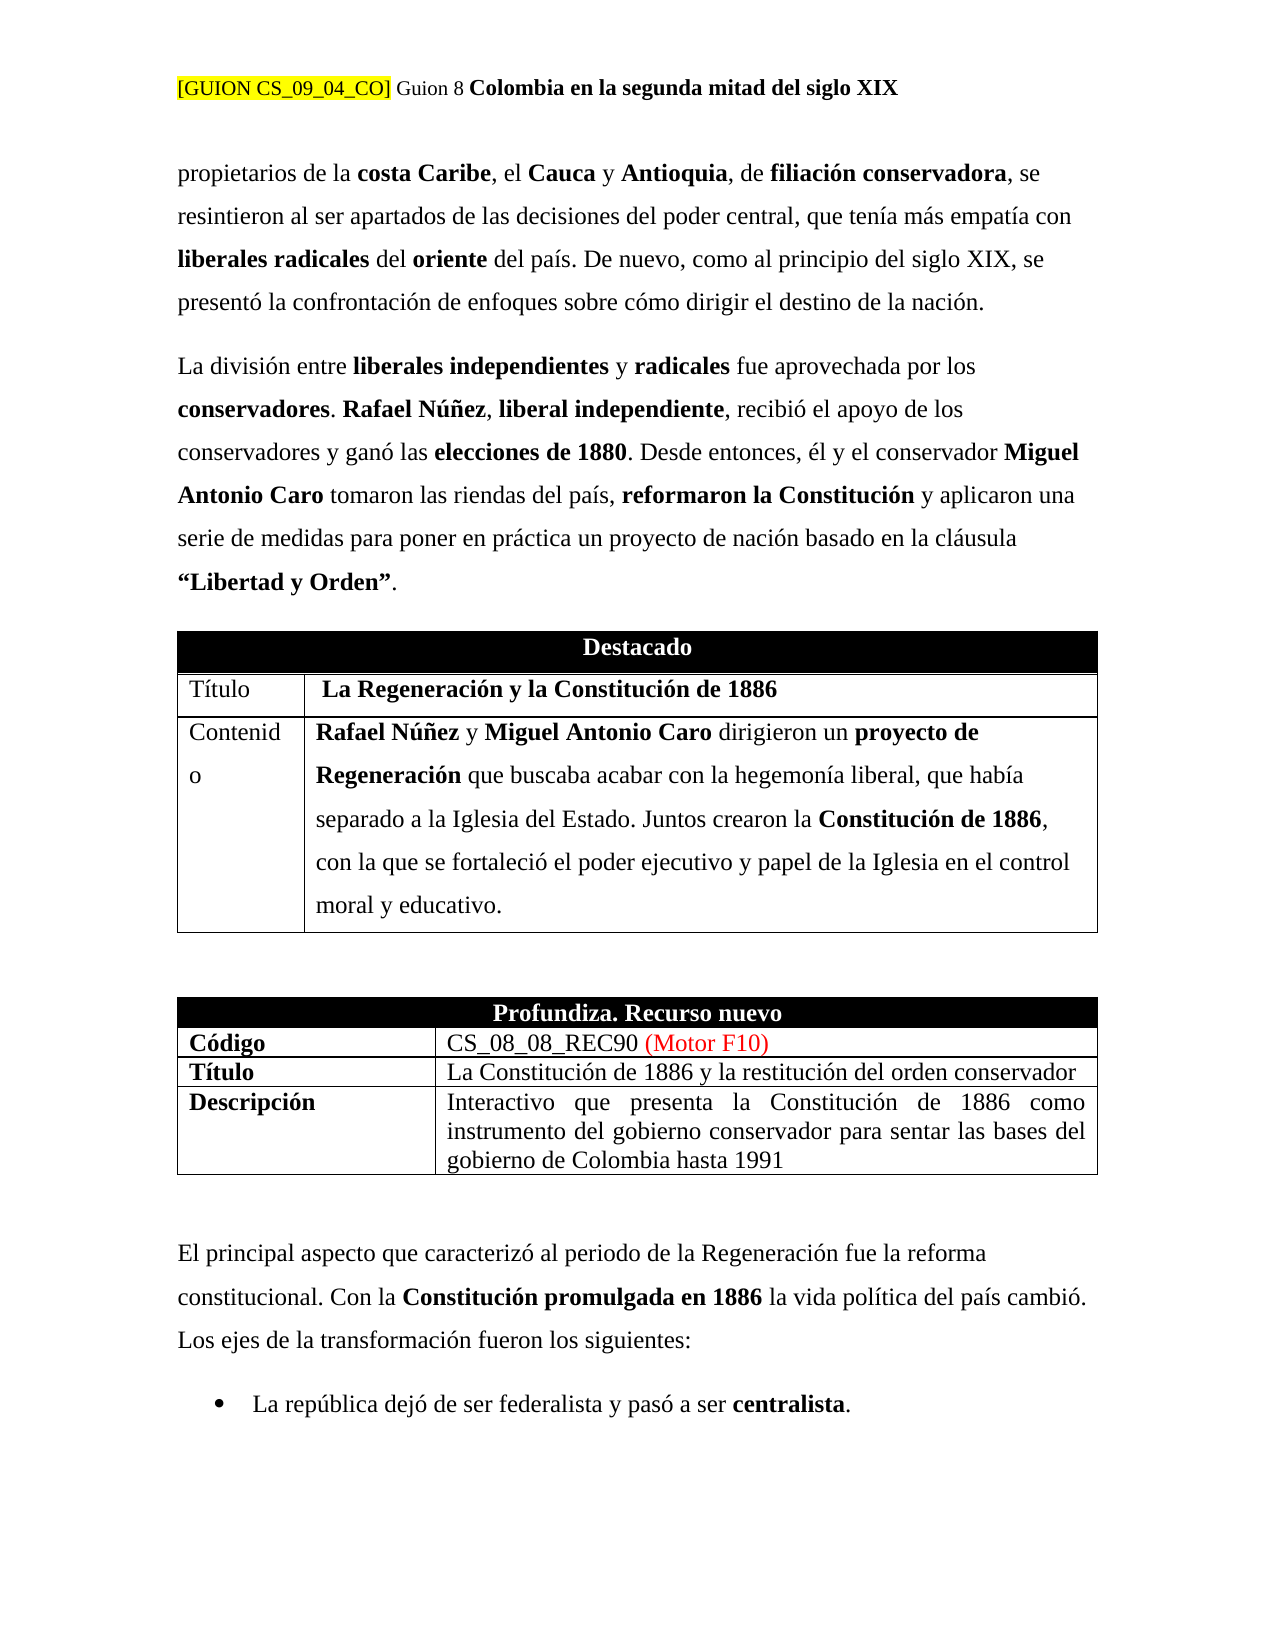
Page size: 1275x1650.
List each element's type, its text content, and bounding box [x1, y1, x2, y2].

table_cell CS_08_08_REC90 (Motor F10) [436, 1028, 1097, 1056]
table_cell Título [178, 1058, 435, 1086]
list La república dejó de ser federalista y pasó a ser centralista. [215, 1389, 1098, 1417]
table_cell Contenido [178, 718, 304, 932]
table_cell Descripción [178, 1087, 435, 1173]
table_header Destacado [178, 632, 1097, 673]
table_cell Código [178, 1028, 435, 1056]
table_header Profundiza. Recurso nuevo [178, 998, 1097, 1027]
table_cell La Regeneración y la Constitución de 1886 [305, 675, 1097, 716]
text El principal aspecto que caracterizó al periodo de la Regeneración fue la reforma constitucional. Con la Constitución promulgada en 1886 la vida política del país cambió. Los ejes de la transformación fueron los siguientes: [177, 1238, 1098, 1353]
table_cell Título [178, 675, 304, 716]
table_cell Interactivo que presenta la Constitución de 1886 como instrumento del gobierno conservador para sentar las bases del gobierno de Colombia hasta 1991 [436, 1087, 1097, 1173]
text La división entre liberales independientes y radicales fue aprovechada por los conservadores. Rafael Núñez, liberal independiente, recibió el apoyo de los conservadores y ganó las elecciones de 1880. Desde entonces, él y el conservador Miguel Antonio Caro tomaron las riendas del país, reformaron la Constitución y aplicaron una serie de medidas para poner en práctica un proyecto de nación basado en la cláusula “Libertad y Orden”. [177, 351, 1098, 595]
table_cell La Constitución de 1886 y la restitución del orden conservador [436, 1058, 1097, 1086]
table_cell Rafael Núñez y Miguel Antonio Caro dirigieron un proyecto de Regeneración que buscaba acabar con la hegemonía liberal, que había separado a la Iglesia del Estado. Juntos crearon la Constitución de 1886, con la que se fortaleció el poder ejecutivo y papel de la Iglesia en el control moral y educativo. [305, 718, 1097, 932]
